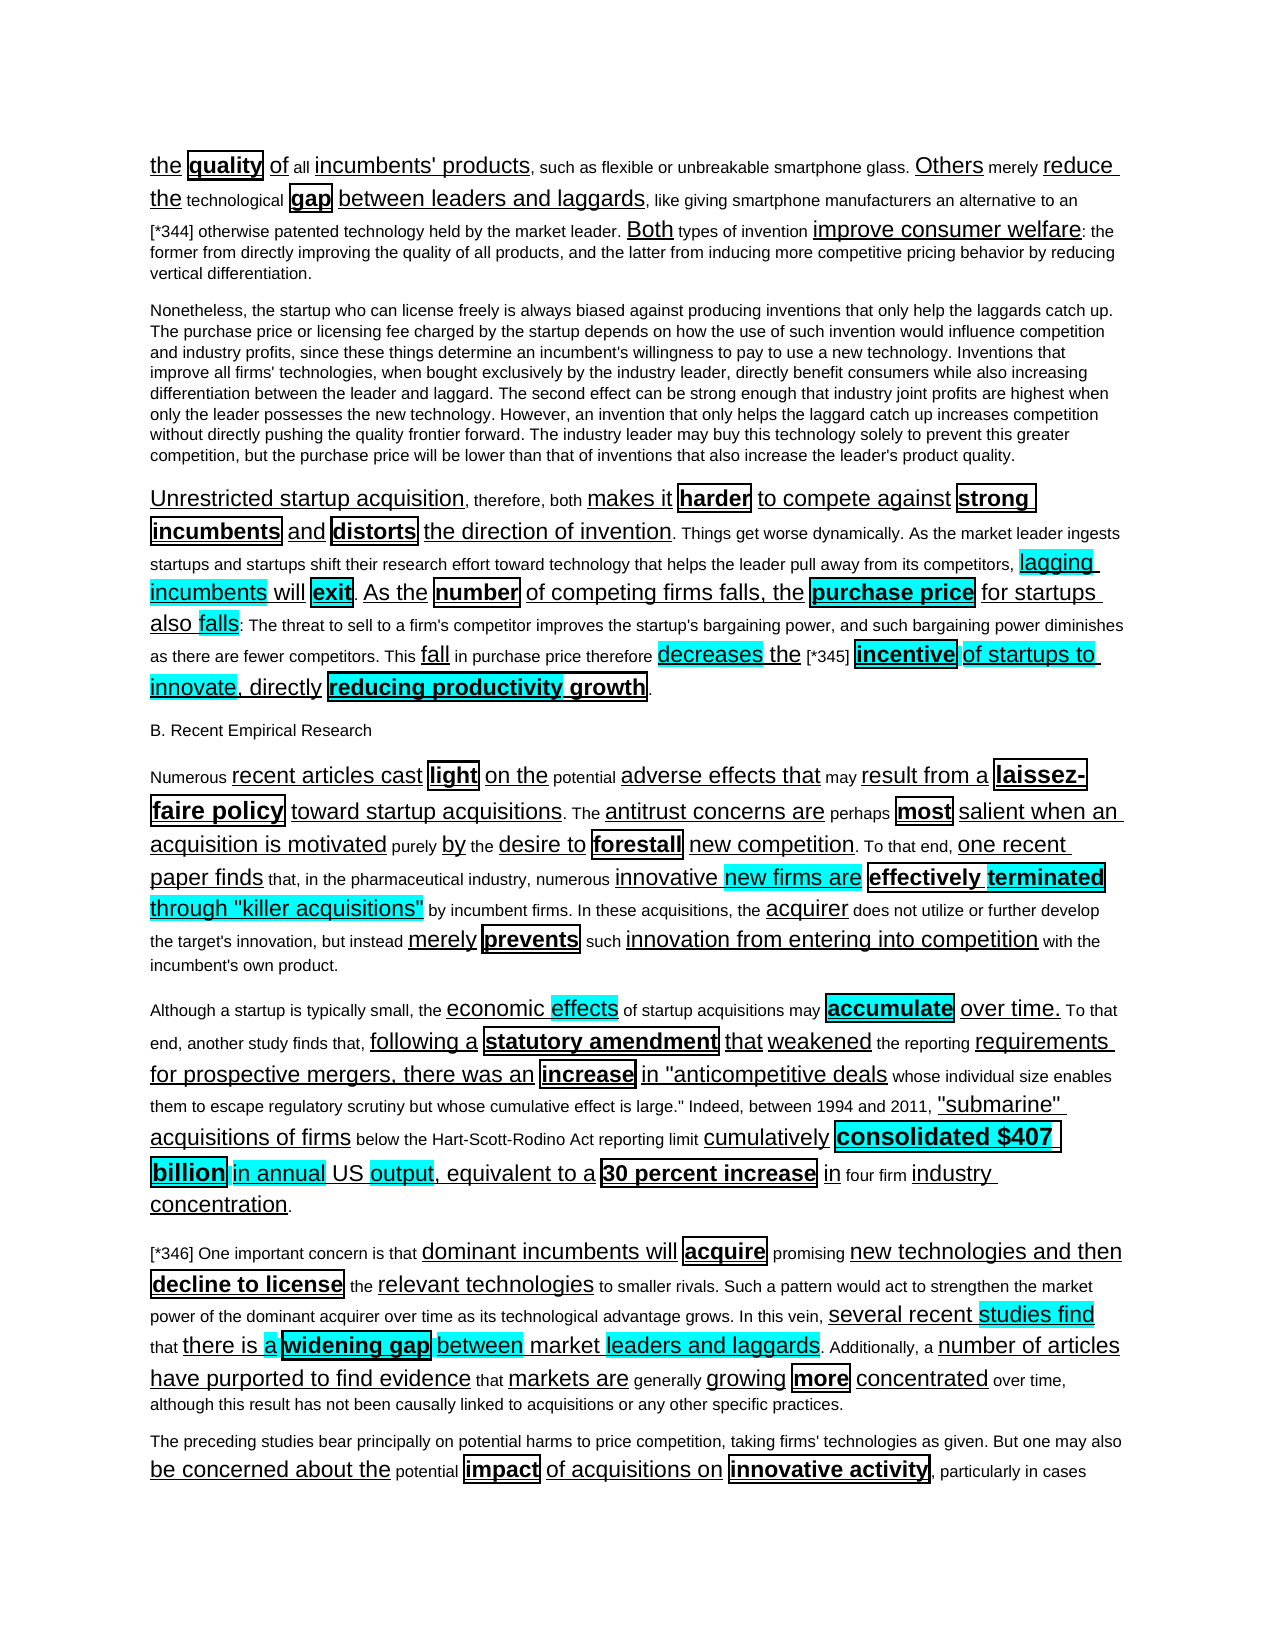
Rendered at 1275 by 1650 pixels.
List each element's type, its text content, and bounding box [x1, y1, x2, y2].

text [150, 1432, 1125, 1484]
text Unrestricted startup acquisition, therefore, both makes it harder to compete against strong incumbents and distorts the direction of invention. Things get worse dynamically. As the market leader ingests startups and startups shift their research effort toward technology that helps the leader pull away from its competitors, lagging incumbents will exit. As the number of competing firms falls, the purchase price for startups also falls: The threat to sell to a firm's competitor improves the startup's bargaining power, and such bargaining power diminishes as there are fewer competitors. This fall in purchase price therefore decreases the [*345] incentive of startups to innovate, directly reducing productivity growth. [150, 483, 1125, 702]
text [150, 150, 1125, 283]
text [*346] One important concern is that dominant incumbents will acquire promising new technologies and then decline to license the relevant technologies to smaller rivals. Such a pattern would act to strengthen the market power of the dominant acquirer over time as its technological advantage grows. In this vein, several recent studies find that there is a widening gap between market leaders and laggards. Additionally, a number of articles have purported to find evidence that markets are generally growing more concentrated over time, although this result has not been causally linked to acquisitions or any other specific practices. [150, 1236, 1125, 1414]
text Although a startup is typically small, the economic effects of startup acquisitions may accumulate over time. To that end, another study finds that, following a statutory amendment that weakened the reporting requirements for prospective mergers, there was an increase in "anticompetitive deals whose individual size enables them to escape regulatory scrutiny but whose cumulative effect is large." Indeed, between 1994 and 2011, "submarine" acquisitions of firms below the Hart-Scott-Rodino Act reporting limit cumulatively consolidated $407 billion in annual US output, equivalent to a 30 percent increase in four firm industry concentration. [150, 993, 1125, 1217]
text Nonetheless, the startup who can license freely is always biased against producing inventions that only help the laggards catch up. The purchase price or licensing fee charged by the startup depends on how the use of such invention would influence competition and industry profits, since these things determine an incumbent's willingness to pay to use a new technology. Inventions that improve all firms' technologies, when bought exclusively by the industry leader, directly benefit consumers while also increasing differentiation between the leader and laggard. The second effect can be strong enough that industry joint profits are highest when only the leader possesses the new technology. However, an invention that only helps the laggard catch up increases competition without directly pushing the quality frontier forward. The industry leader may buy this technology solely to prevent this greater competition, but the purchase price will be lower than that of inventions that also increase the leader's product quality. [150, 301, 1125, 465]
text B. Recent Empirical Research [150, 721, 1125, 740]
text Numerous recent articles cast light on the potential adverse effects that may result from a laissez-faire policy toward startup acquisitions. The antitrust concerns are perhaps most salient when an acquisition is motivated purely by the desire to forestall new competition. To that end, one recent paper finds that, in the pharmaceutical industry, numerous innovative new firms are effectively terminated through "killer acquisitions" by incumbent firms. In these acquisitions, the acquirer does not utilize or further develop the target's innovation, but instead merely prevents such innovation from entering into competition with the incumbent's own product. [150, 758, 1125, 974]
